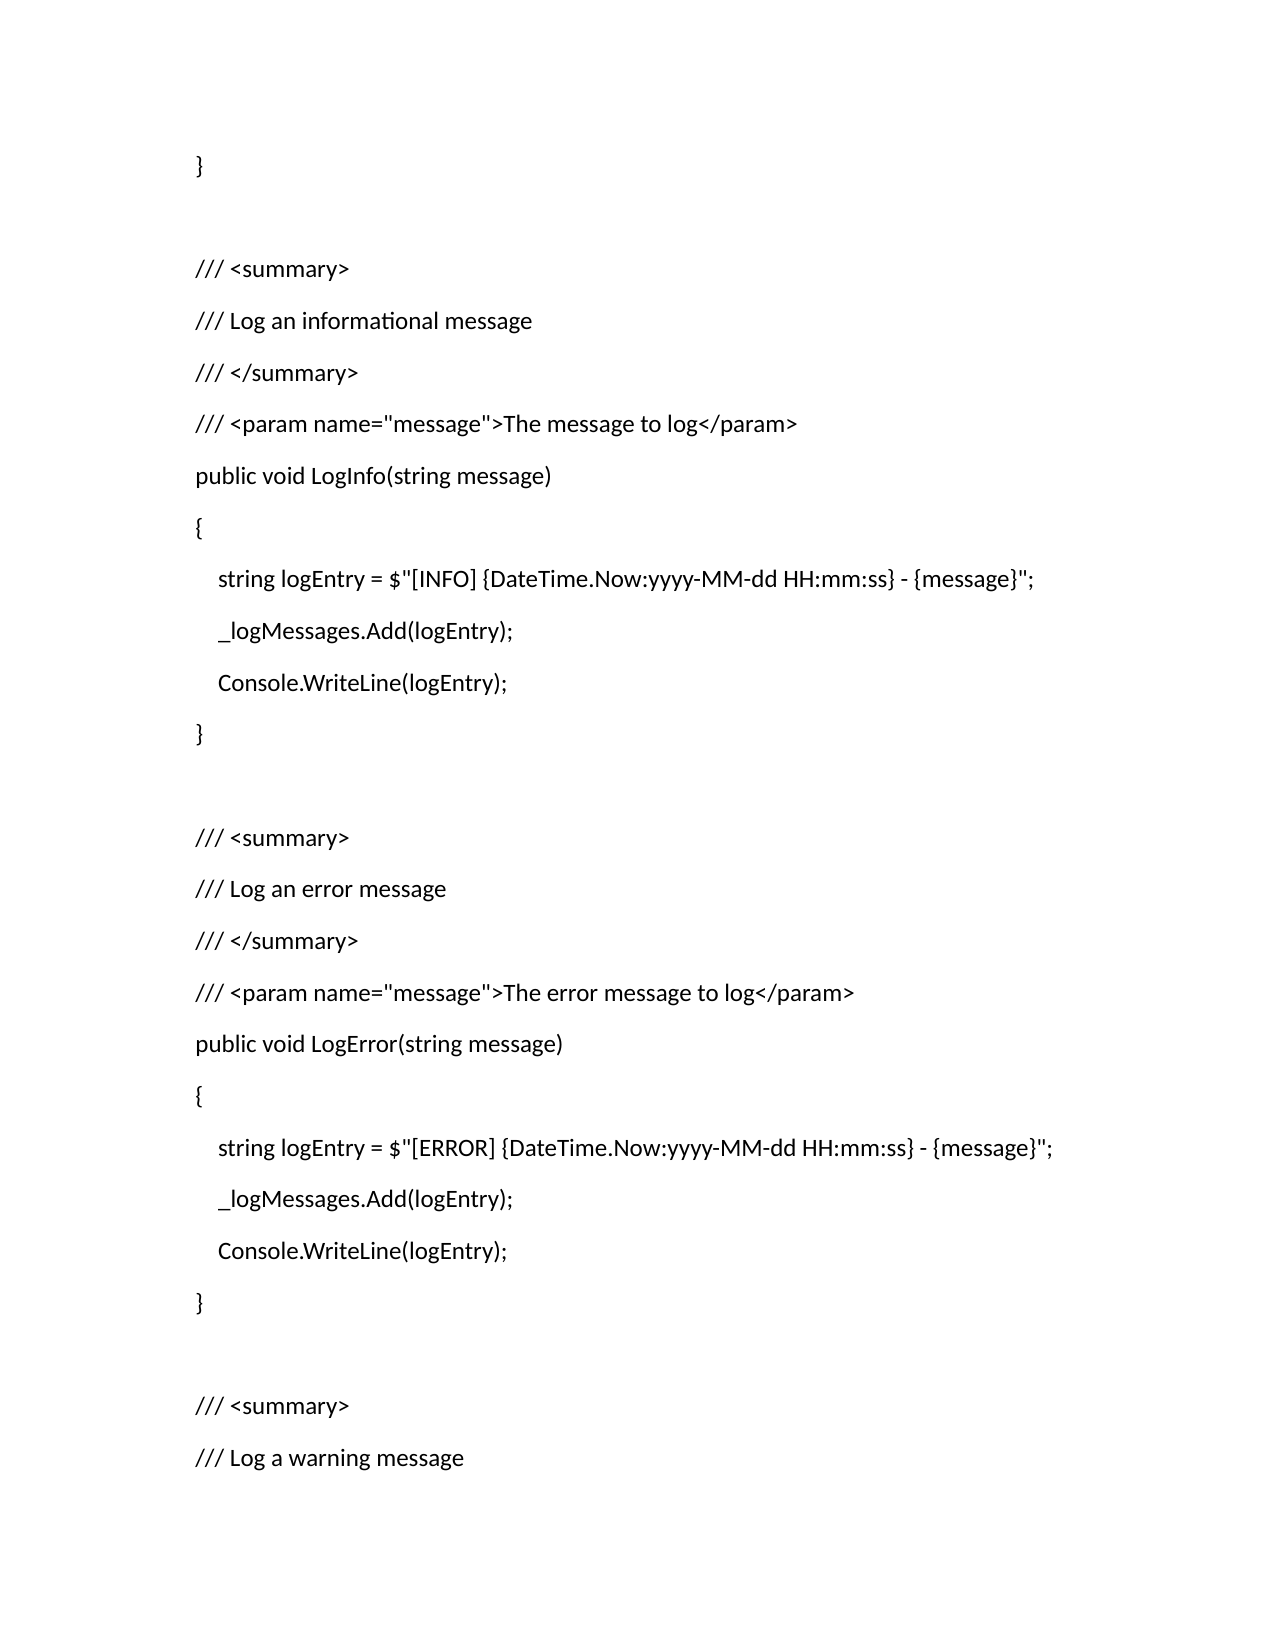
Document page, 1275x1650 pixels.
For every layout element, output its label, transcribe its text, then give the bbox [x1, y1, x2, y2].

text Console.WriteLine(logEntry); [150, 667, 1125, 697]
text } [150, 150, 1125, 181]
text public void LogError(string message) [150, 1028, 1125, 1059]
text /// Log an error message [150, 873, 1125, 904]
text { [150, 512, 1125, 542]
text /// <summary> [150, 253, 1125, 284]
text _logMessages.Add(logEntry); [150, 1183, 1125, 1214]
text /// <param name="message">The error message to log</param> [150, 977, 1125, 1007]
text /// Log a warning message [150, 1442, 1125, 1472]
text } [150, 718, 1125, 749]
text Console.WriteLine(logEntry); [150, 1235, 1125, 1266]
text } [150, 1287, 1125, 1317]
text /// Log an informational message [150, 305, 1125, 336]
text string logEntry = $"[ERROR] {DateTime.Now:yyyy-MM-dd HH:mm:ss} - {message}"; [150, 1132, 1125, 1162]
text string logEntry = $"[INFO] {DateTime.Now:yyyy-MM-dd HH:mm:ss} - {message}"; [150, 563, 1125, 594]
text { [150, 1080, 1125, 1111]
text public void LogInfo(string message) [150, 460, 1125, 491]
text /// </summary> [150, 357, 1125, 387]
text _logMessages.Add(logEntry); [150, 615, 1125, 646]
text /// </summary> [150, 925, 1125, 956]
text /// <summary> [150, 822, 1125, 852]
text /// <summary> [150, 1390, 1125, 1421]
text /// <param name="message">The message to log</param> [150, 408, 1125, 439]
